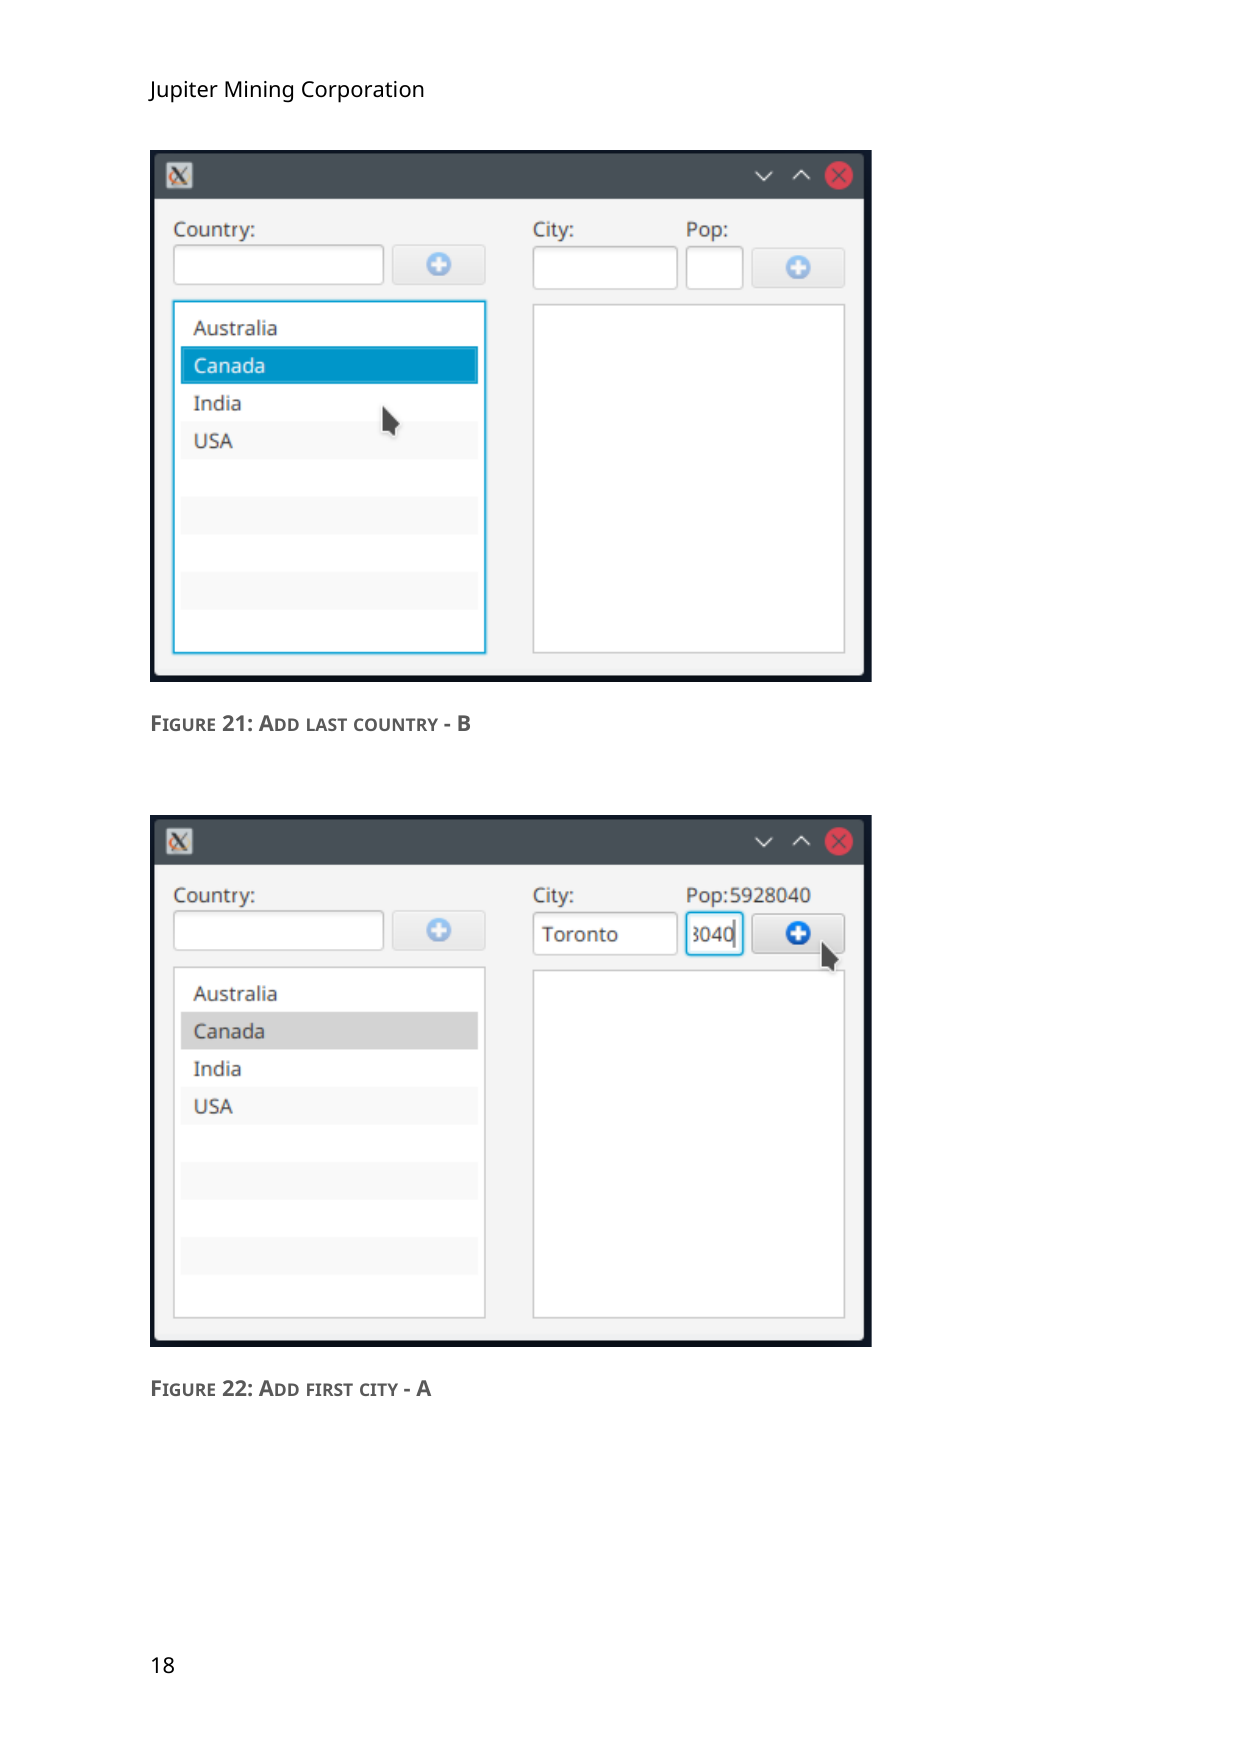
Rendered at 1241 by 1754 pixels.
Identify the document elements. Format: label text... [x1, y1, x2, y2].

picture [150, 150, 872, 682]
picture [150, 815, 872, 1347]
